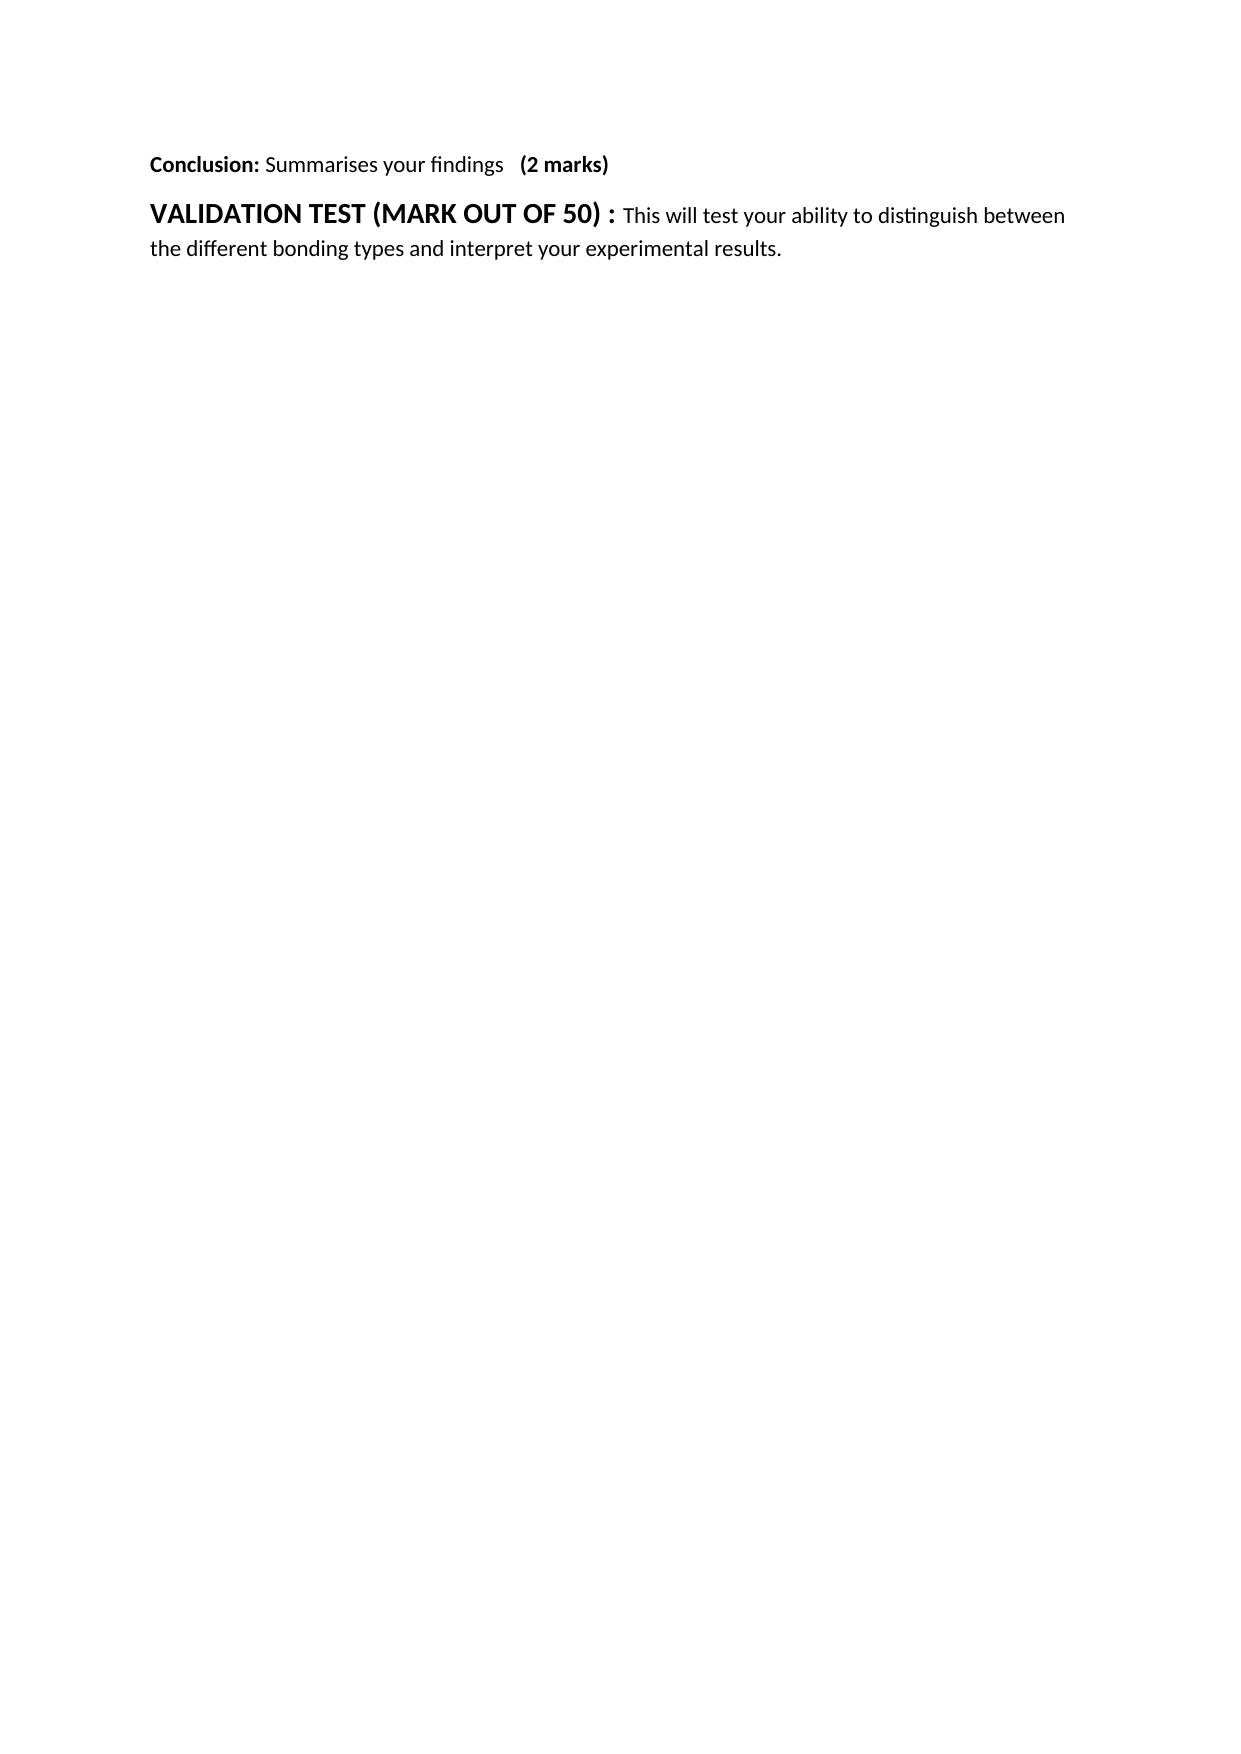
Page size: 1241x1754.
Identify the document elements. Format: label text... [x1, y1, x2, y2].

text Conclusion: Summarises your findings (2 marks) [150, 150, 1090, 178]
text VALIDATION TEST (MARK OUT OF 50) : This will test your ability to distinguish between the different bonding types and interpret your experimental results. [150, 195, 1090, 262]
